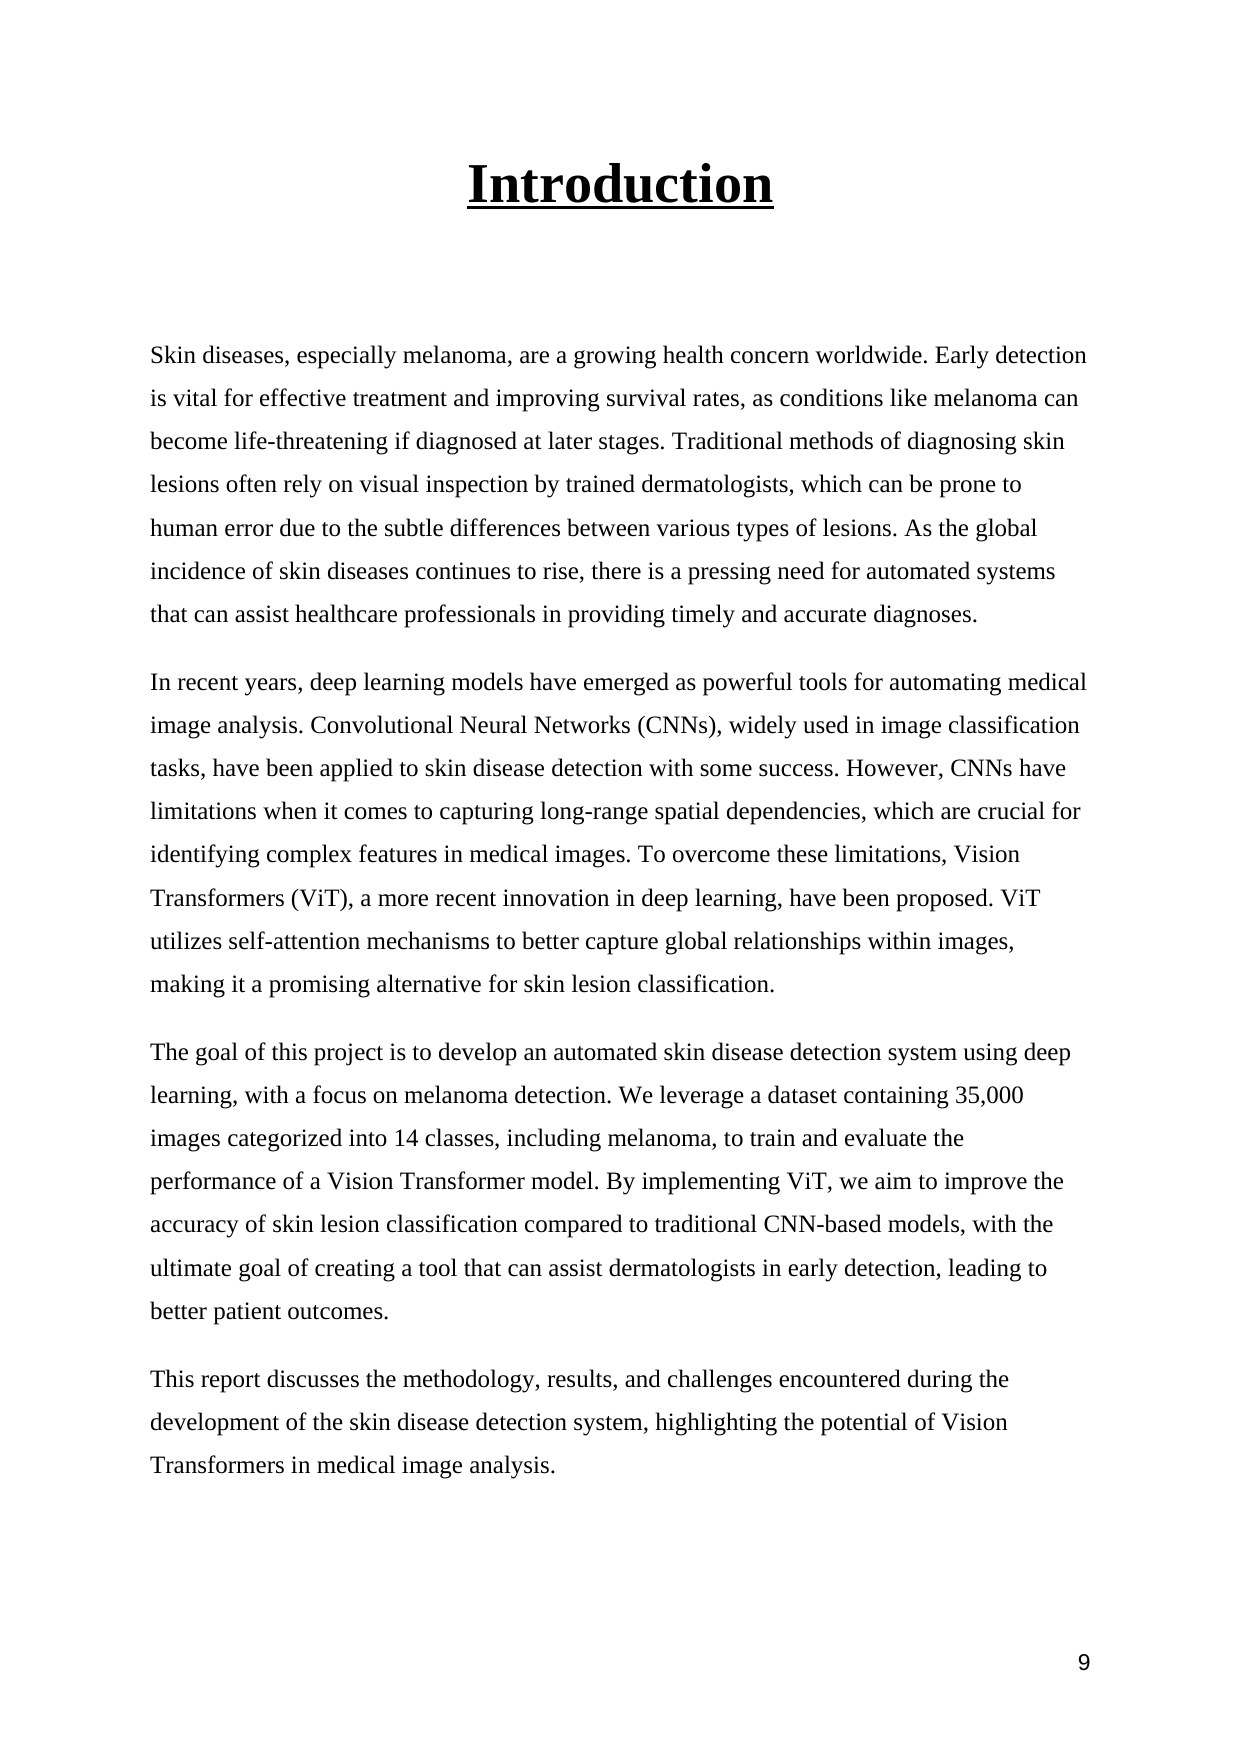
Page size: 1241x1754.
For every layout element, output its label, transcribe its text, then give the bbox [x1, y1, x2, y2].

text The goal of this project is to develop an automated skin disease detection system using deep learning, with a focus on melanoma detection. We leverage a dataset containing 35,000 images categorized into 14 classes, including melanoma, to train and evaluate the performance of a Vision Transformer model. By implementing ViT, we aim to improve the accuracy of skin lesion classification compared to traditional CNN-based models, with the ultimate goal of creating a tool that can assist dermatologists in early detection, leading to better patient outcomes. [150, 1037, 1090, 1324]
text This report discusses the methodology, results, and challenges encountered during the development of the skin disease detection system, highlighting the potential of Vision Transformers in medical image analysis. [150, 1364, 1090, 1479]
text In recent years, deep learning models have emerged as powerful tools for automating medical image analysis. Convolutional Neural Networks (CNNs), widely used in image classification tasks, have been applied to skin disease detection with some success. However, CNNs have limitations when it comes to capturing long-range spatial dependencies, which are crucial for identifying complex features in medical images. To overcome these limitations, Vision Transformers (ViT), a more recent innovation in deep learning, have been proposed. ViT utilizes self-attention mechanisms to better capture global relationships within images, making it a promising alternative for skin lesion classification. [150, 667, 1090, 998]
text Skin diseases, especially melanoma, are a growing health concern worldwide. Early detection is vital for effective treatment and improving survival rates, as conditions like melanoma can become life-threatening if diagnosed at later stages. Traditional methods of diagnosing skin lesions often rely on visual inspection by trained dermatologists, which can be prone to human error due to the subtle differences between various types of lesions. As the global incidence of skin diseases continues to rise, there is a pressing need for automated systems that can assist healthcare professionals in providing timely and accurate diagnoses. [150, 340, 1090, 628]
text Introduction [150, 150, 1090, 215]
